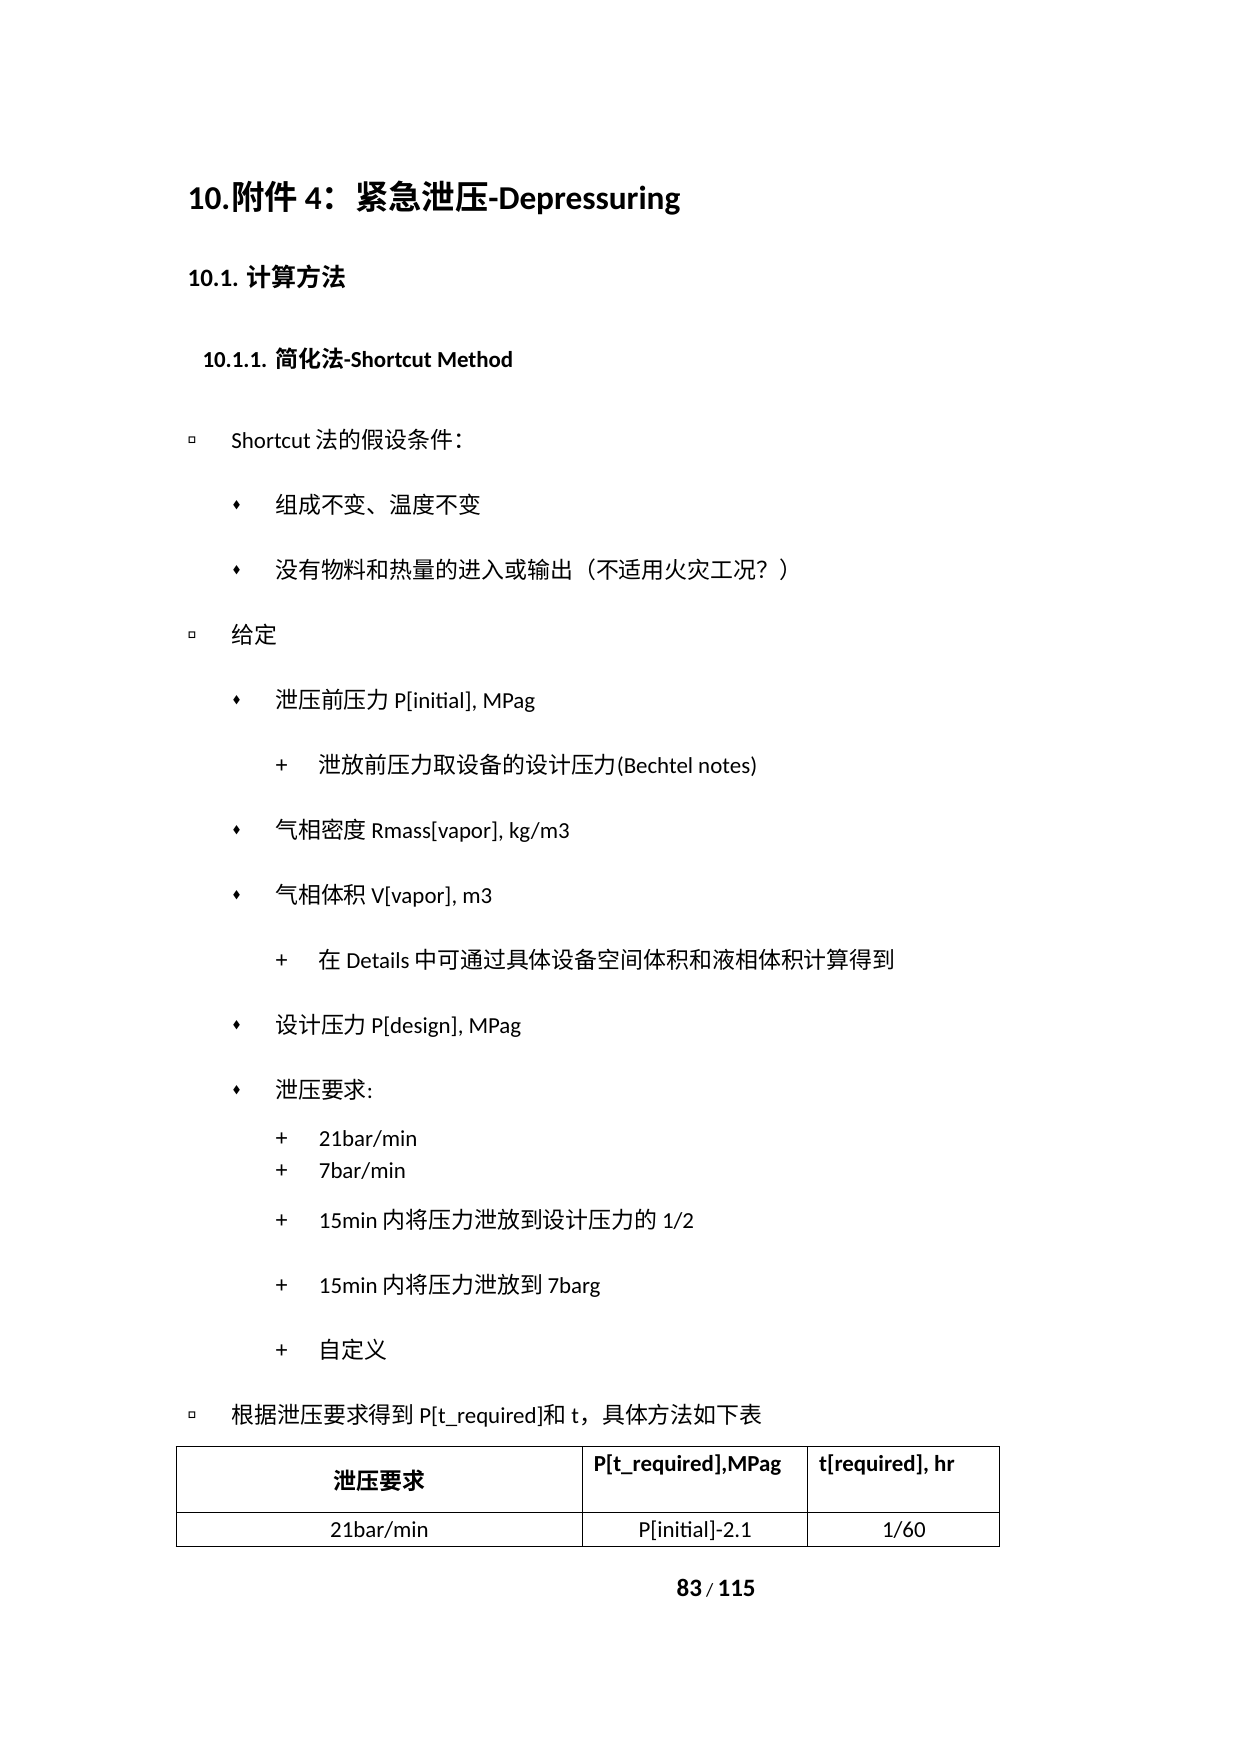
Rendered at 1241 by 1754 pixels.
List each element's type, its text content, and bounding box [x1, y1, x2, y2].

list 泄压要求: [231, 1056, 1240, 1121]
list 15min内将压力泄放到设计压力的1/2 [275, 1186, 1240, 1251]
table_cell P[initial]-2.1 [583, 1513, 807, 1546]
list 15min内将压力泄放到7barg [275, 1251, 1240, 1316]
list 设计压力P[design], MPag [231, 991, 1240, 1056]
list 气相密度Rmass[vapor], kg/m3 [231, 796, 1240, 861]
text 附件4：紧急泄压-Depressuring [187, 162, 1240, 227]
list Shortcut法的假设条件： [187, 406, 1240, 471]
list 7bar/min [275, 1153, 1240, 1186]
list 根据泄压要求得到P[t_required]和t，具体方法如下表 [187, 1381, 1240, 1446]
list 21bar/min [275, 1121, 1240, 1153]
table_cell 1/60 [808, 1513, 999, 1546]
list 没有物料和热量的进入或输出（不适用火灾工况？） [231, 536, 1240, 601]
list 泄压前压力P[initial], MPag [231, 666, 1240, 731]
text 简化法-Shortcut Method [202, 325, 1240, 390]
list 自定义 [275, 1316, 1240, 1381]
list 气相体积V[vapor], m3 [231, 861, 1240, 926]
table_header P[t_required],MPag [583, 1447, 807, 1512]
table_header t[required], hr [808, 1447, 999, 1512]
list 泄放前压力取设备的设计压力(Bechtel notes) [275, 731, 1240, 796]
table_cell 21bar/min [177, 1513, 582, 1546]
list 给定 [187, 601, 1240, 666]
text 计算方法 [187, 243, 1240, 308]
list 组成不变、温度不变 [231, 471, 1240, 536]
list 在Details中可通过具体设备空间体积和液相体积计算得到 [275, 926, 1240, 991]
table_header 泄压要求 [177, 1447, 582, 1512]
